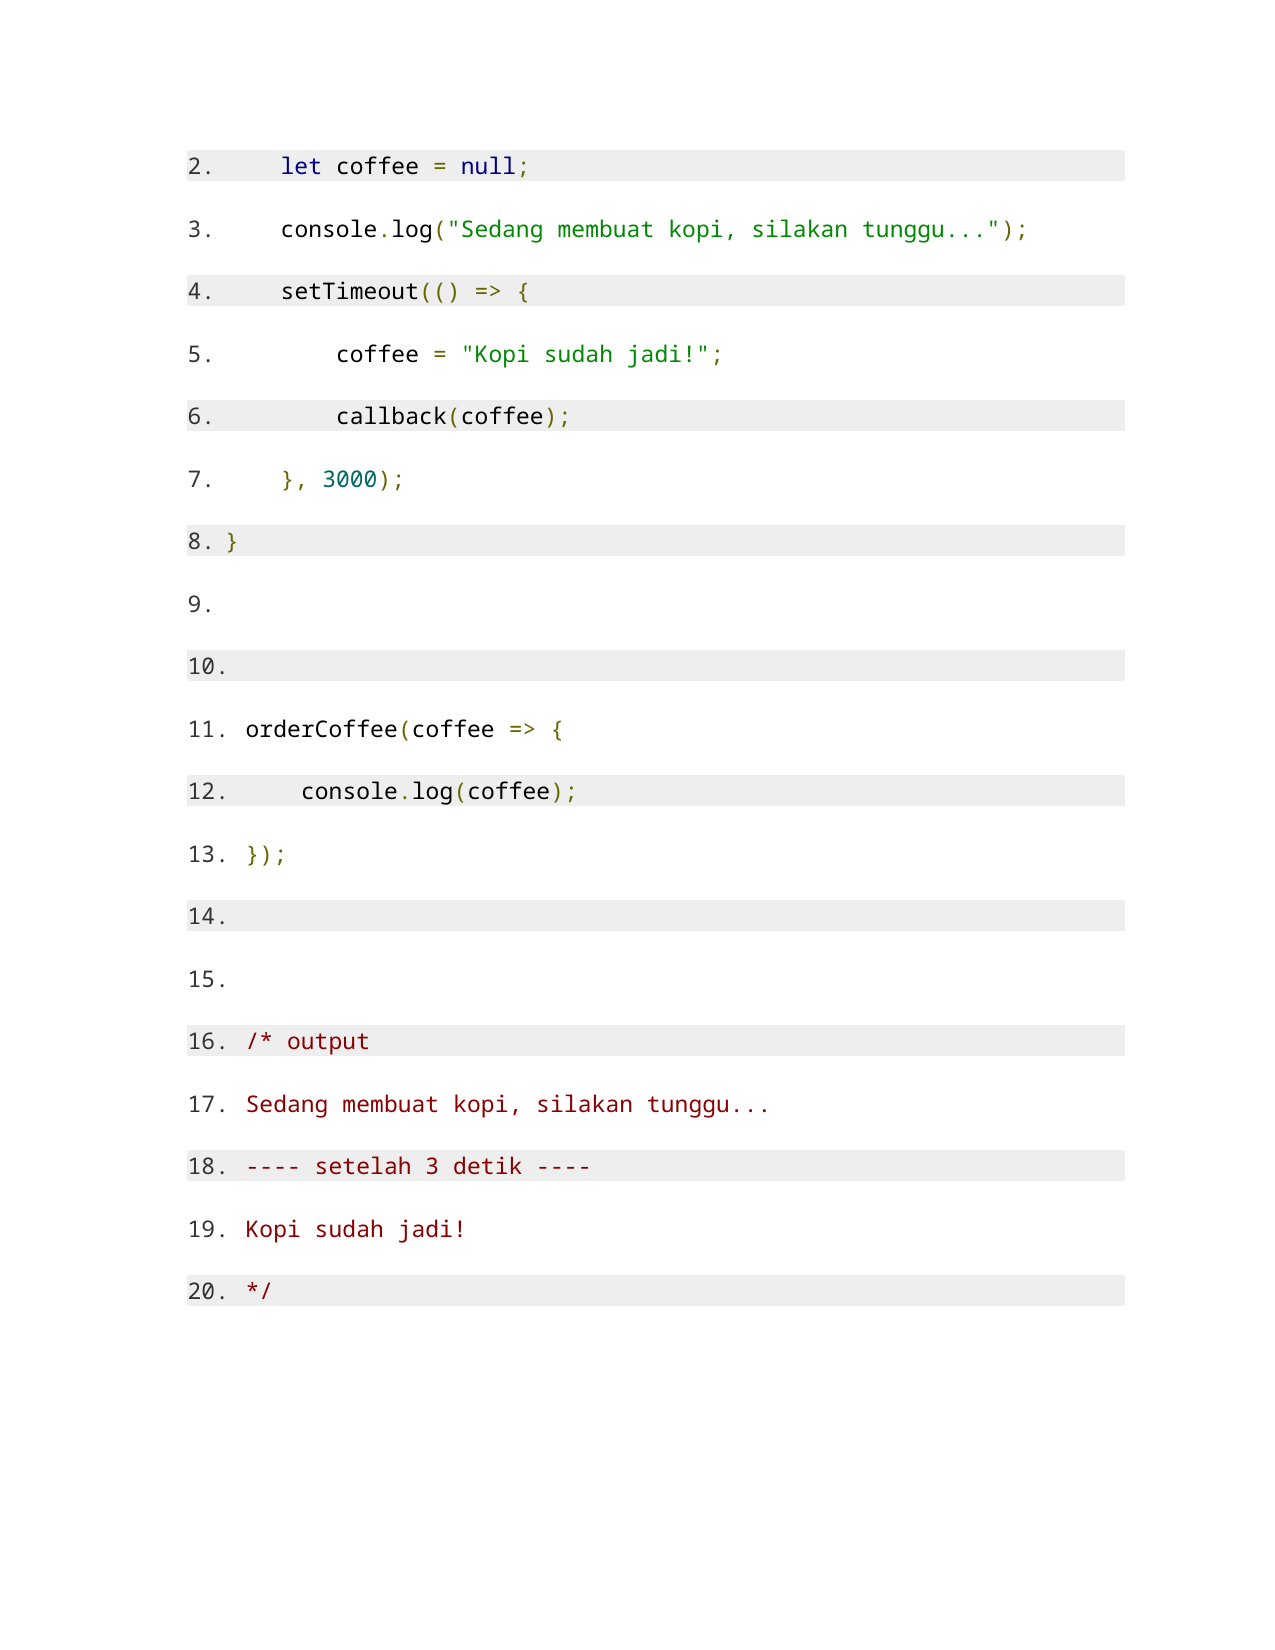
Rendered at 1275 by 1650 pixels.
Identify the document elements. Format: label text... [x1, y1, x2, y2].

list } [187, 525, 1125, 556]
list Sedang membuat kopi, silakan tunggu... [187, 1087, 1125, 1119]
list ---- setelah 3 detik ---- [187, 1150, 1125, 1181]
list console.log("Sedang membuat kopi, silakan tunggu..."); [187, 212, 1125, 244]
list setTimeout(() => { [187, 275, 1125, 306]
list let coffee = null; [187, 150, 1125, 181]
list Kopi sudah jadi! [187, 1212, 1125, 1244]
list console.log(coffee); [187, 775, 1125, 806]
list orderCoffee(coffee => { [187, 712, 1125, 744]
list }, 3000); [187, 462, 1125, 494]
list */ [187, 1275, 1125, 1306]
list coffee = "Kopi sudah jadi!"; [187, 337, 1125, 369]
list /* output [187, 1025, 1125, 1056]
list }); [187, 837, 1125, 869]
list callback(coffee); [187, 400, 1125, 431]
